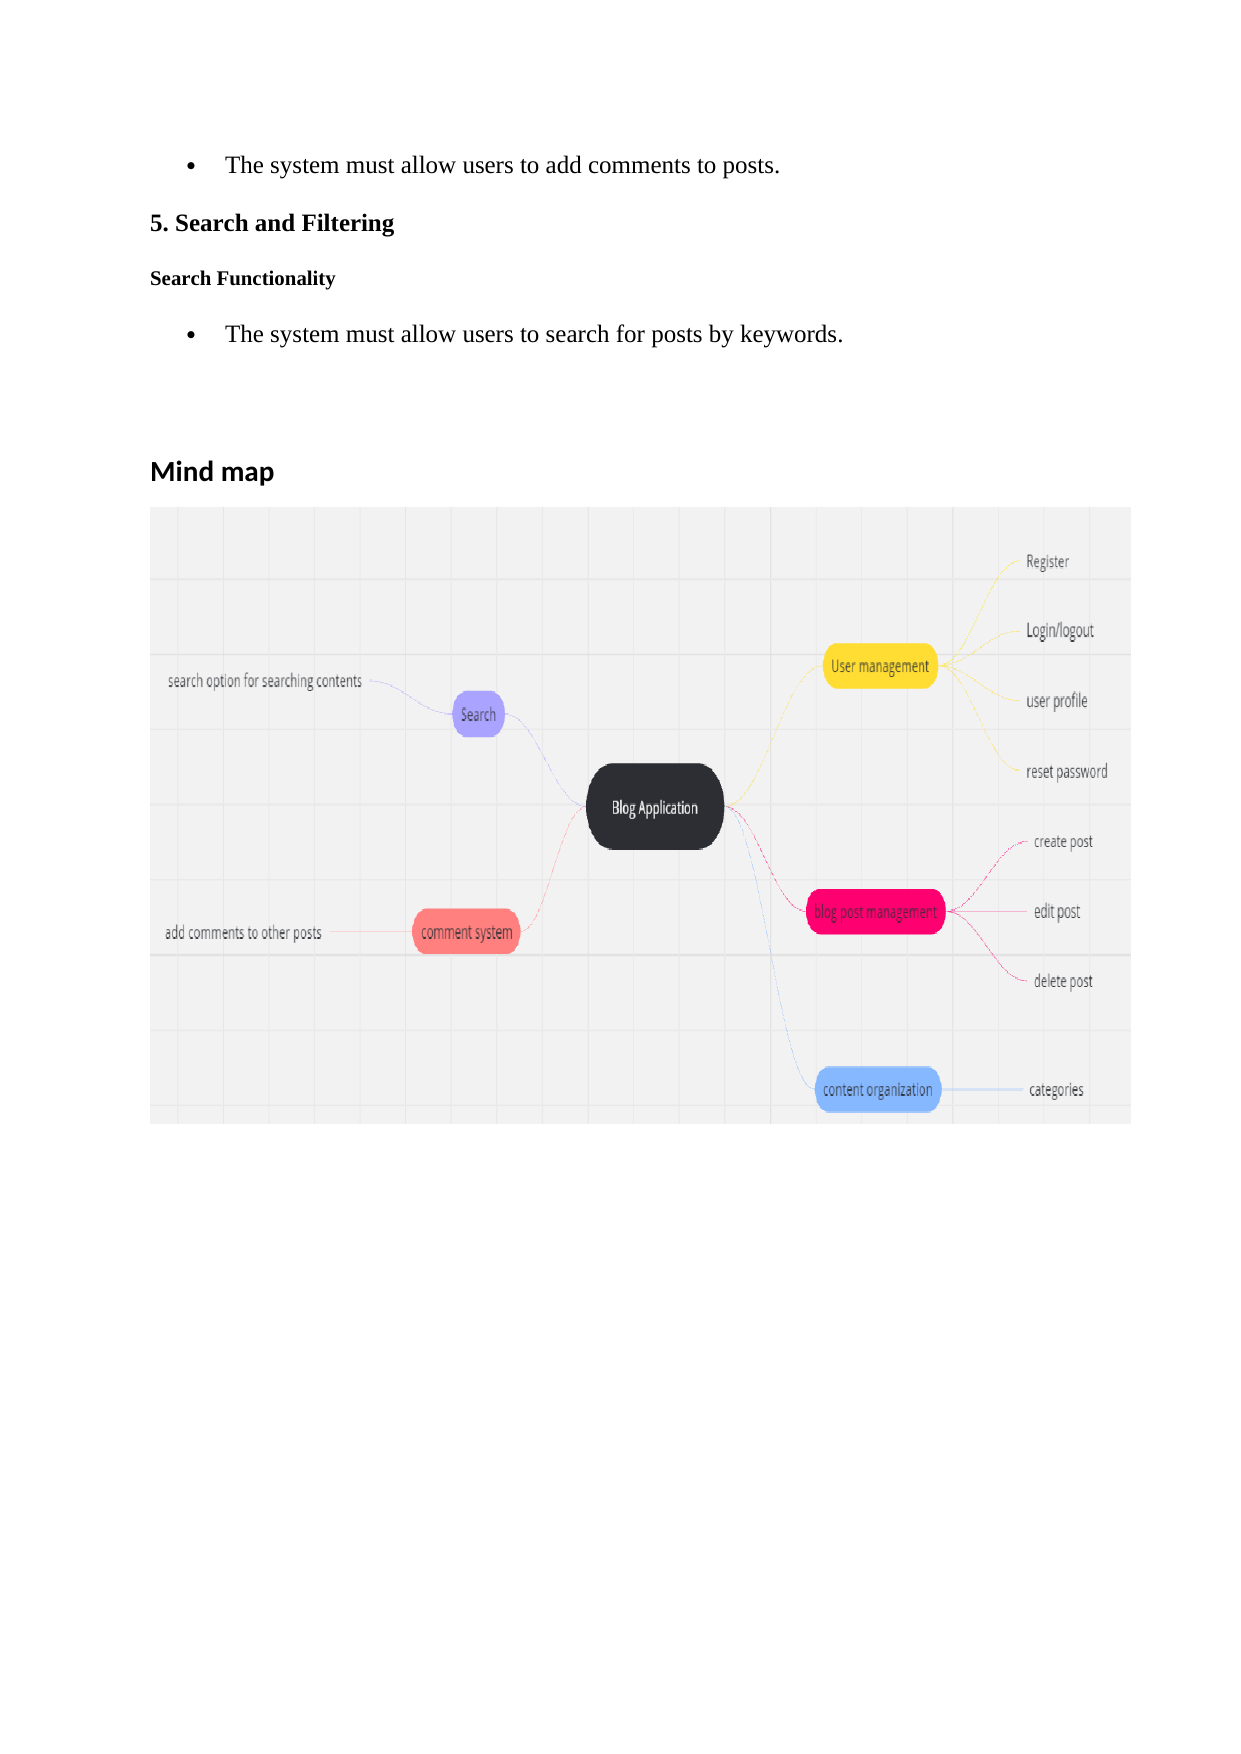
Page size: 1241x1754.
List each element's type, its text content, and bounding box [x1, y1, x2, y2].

text Search Functionality [150, 266, 1090, 290]
text 5. Search and Filtering [150, 208, 1090, 237]
list The system must allow users to search for posts by keywords. [187, 319, 1090, 348]
picture [150, 507, 1131, 1124]
list The system must allow users to add comments to posts. [187, 150, 1090, 179]
text Mind map [150, 453, 1090, 488]
